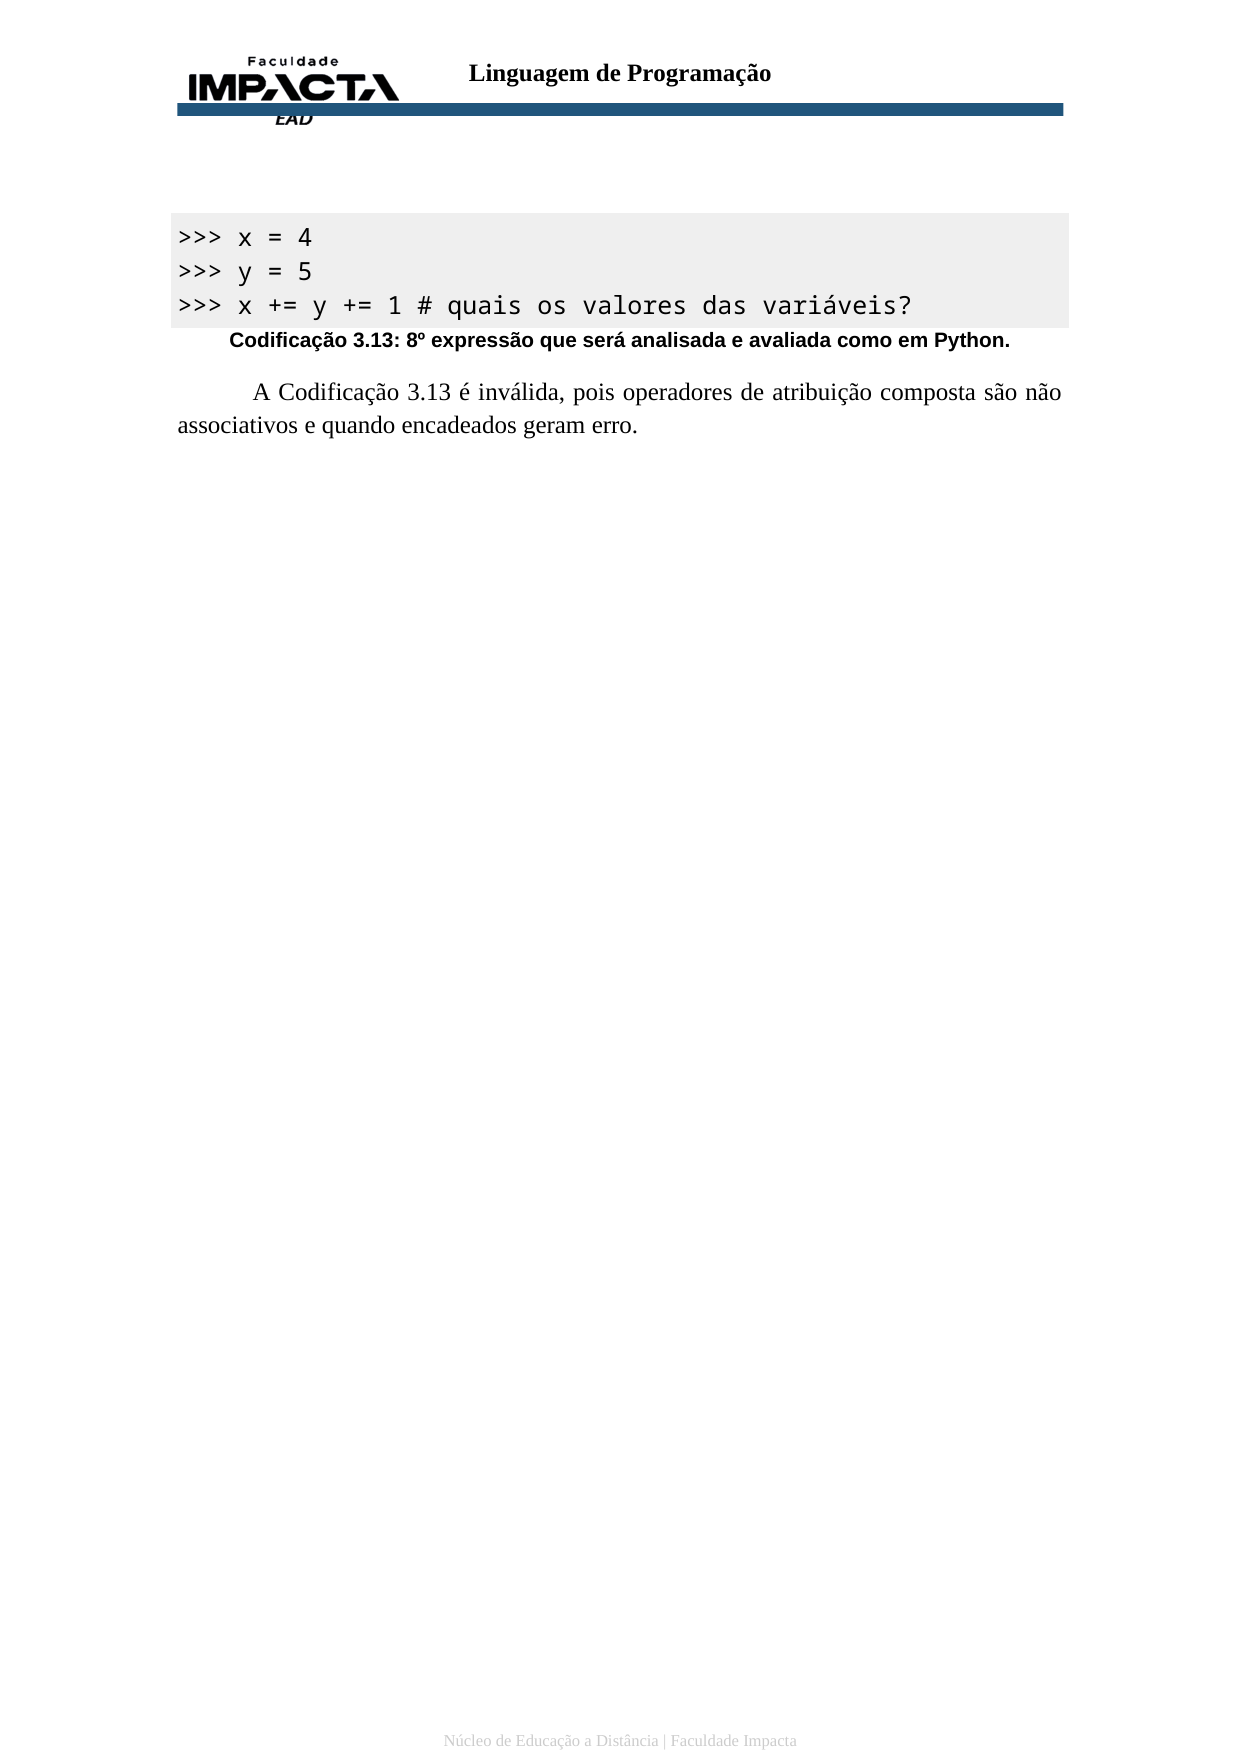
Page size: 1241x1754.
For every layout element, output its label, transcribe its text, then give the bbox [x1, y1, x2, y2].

picture [177, 48, 1064, 134]
subtitle Codificação 3.13: 8º expressão que será analisada e avaliada como em Python. [177, 328, 1063, 352]
text A Codificação 3.13 é inválida, pois operadores de atribuição composta são não associativos e quando encadeados geram erro. [177, 377, 1063, 438]
subtitle >>> y = 5 [177, 253, 1063, 281]
subtitle >>> x += y += 1 # quais os valores das variáveis? [177, 281, 1063, 321]
subtitle >>> x = 4 [177, 219, 1063, 253]
